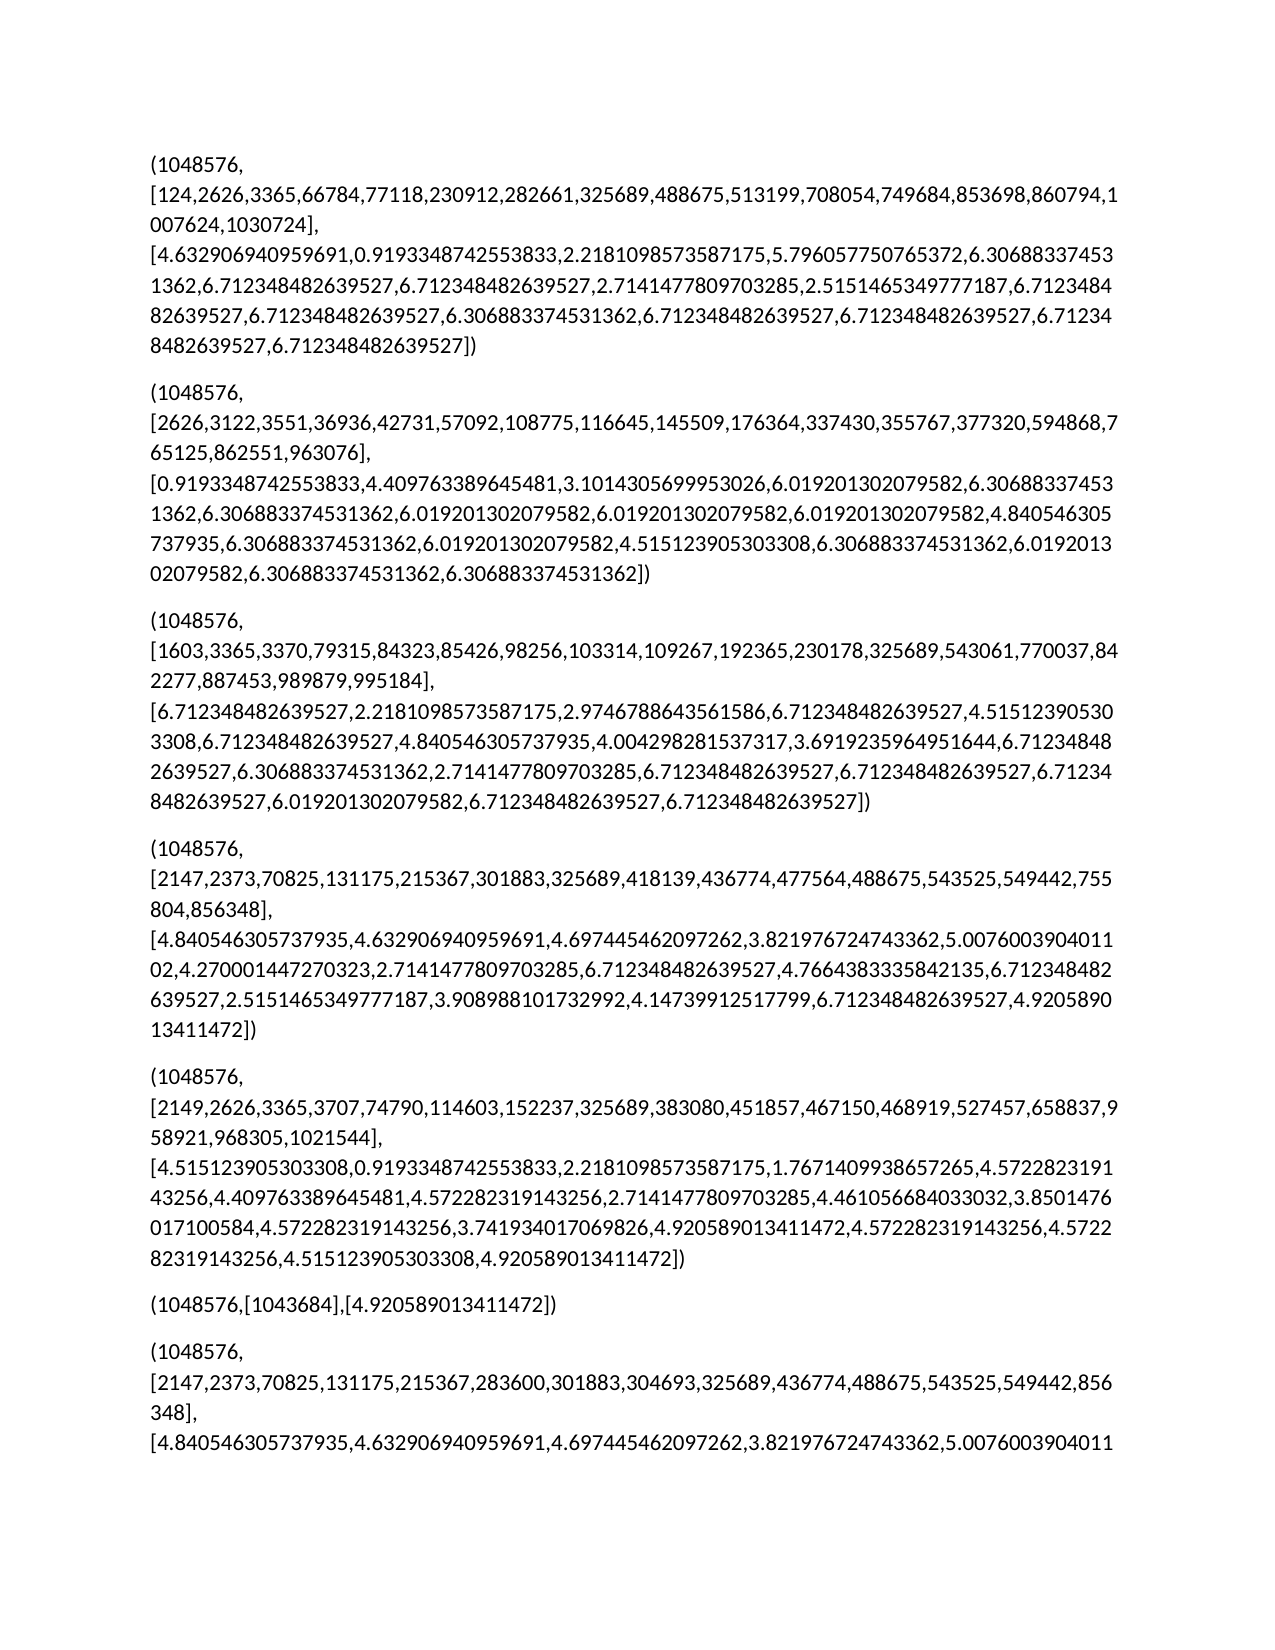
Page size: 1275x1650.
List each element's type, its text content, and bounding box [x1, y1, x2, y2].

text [150, 1337, 1125, 1456]
text (1048576,[2149,2626,3365,3707,74790,114603,152237,325689,383080,451857,467150,468919,527457,658837,958921,968305,1021544],[4.515123905303308,0.9193348742553833,2.2181098573587175,1.7671409938657265,4.572282319143256,4.409763389645481,4.572282319143256,2.7141477809703285,4.461056684033032,3.8501476017100584,4.572282319143256,3.741934017069826,4.920589013411472,4.572282319143256,4.572282319143256,4.515123905303308,4.920589013411472]) [150, 1062, 1125, 1272]
text (1048576,[1043684],[4.920589013411472]) [150, 1291, 1125, 1319]
text (1048576,[2626,3122,3551,36936,42731,57092,108775,116645,145509,176364,337430,355767,377320,594868,765125,862551,963076],[0.9193348742553833,4.409763389645481,3.1014305699953026,6.019201302079582,6.306883374531362,6.306883374531362,6.019201302079582,6.019201302079582,6.019201302079582,4.840546305737935,6.306883374531362,6.019201302079582,4.515123905303308,6.306883374531362,6.019201302079582,6.306883374531362,6.306883374531362]) [150, 378, 1125, 587]
text (1048576,[2147,2373,70825,131175,215367,301883,325689,418139,436774,477564,488675,543525,549442,755804,856348],[4.840546305737935,4.632906940959691,4.697445462097262,3.821976724743362,5.007600390401102,4.270001447270323,2.7141477809703285,6.712348482639527,4.7664383335842135,6.712348482639527,2.5151465349777187,3.908988101732992,4.14739912517799,6.712348482639527,4.920589013411472]) [150, 834, 1125, 1044]
text (1048576,[1603,3365,3370,79315,84323,85426,98256,103314,109267,192365,230178,325689,543061,770037,842277,887453,989879,995184],[6.712348482639527,2.2181098573587175,2.9746788643561586,6.712348482639527,4.515123905303308,6.712348482639527,4.840546305737935,4.004298281537317,3.6919235964951644,6.712348482639527,6.306883374531362,2.7141477809703285,6.712348482639527,6.712348482639527,6.712348482639527,6.019201302079582,6.712348482639527,6.712348482639527]) [150, 606, 1125, 816]
text (1048576,[124,2626,3365,66784,77118,230912,282661,325689,488675,513199,708054,749684,853698,860794,1007624,1030724],[4.632906940959691,0.9193348742553833,2.2181098573587175,5.796057750765372,6.306883374531362,6.712348482639527,6.712348482639527,2.7141477809703285,2.5151465349777187,6.712348482639527,6.712348482639527,6.306883374531362,6.712348482639527,6.712348482639527,6.712348482639527,6.712348482639527]) [150, 150, 1125, 359]
